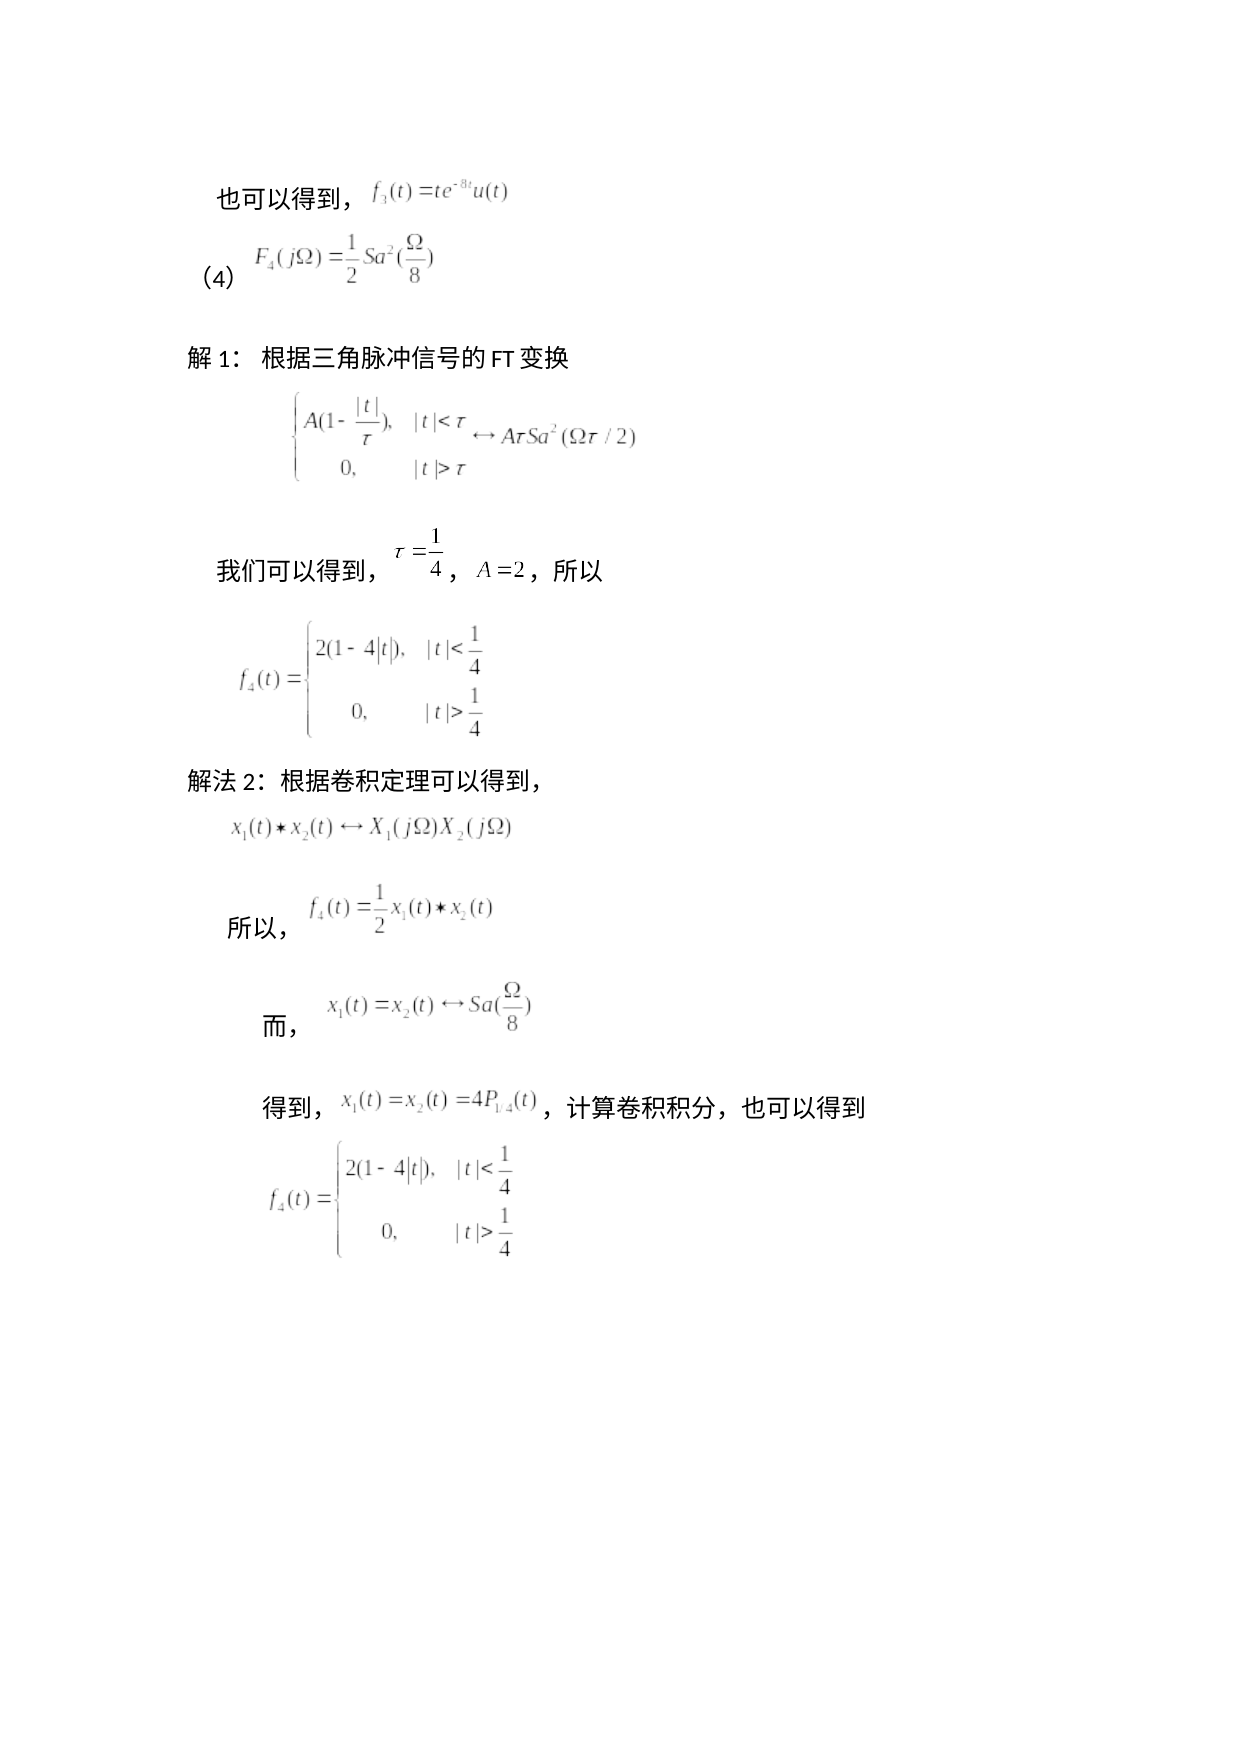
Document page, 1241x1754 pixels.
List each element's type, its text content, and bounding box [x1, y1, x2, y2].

text （4） [187, 227, 1053, 324]
text 解1： 根据三角脉冲信号的FT变换 [187, 324, 1053, 389]
text 得到，，计算卷积积分，也可以得到 [187, 1072, 1053, 1137]
text 也可以得到， [187, 162, 1053, 227]
text 所以， [187, 877, 1053, 974]
text 而， [187, 974, 1053, 1072]
text 我们可以得到，，，所以 [187, 519, 1053, 617]
text 解法2：根据卷积定理可以得到， [187, 747, 1053, 812]
